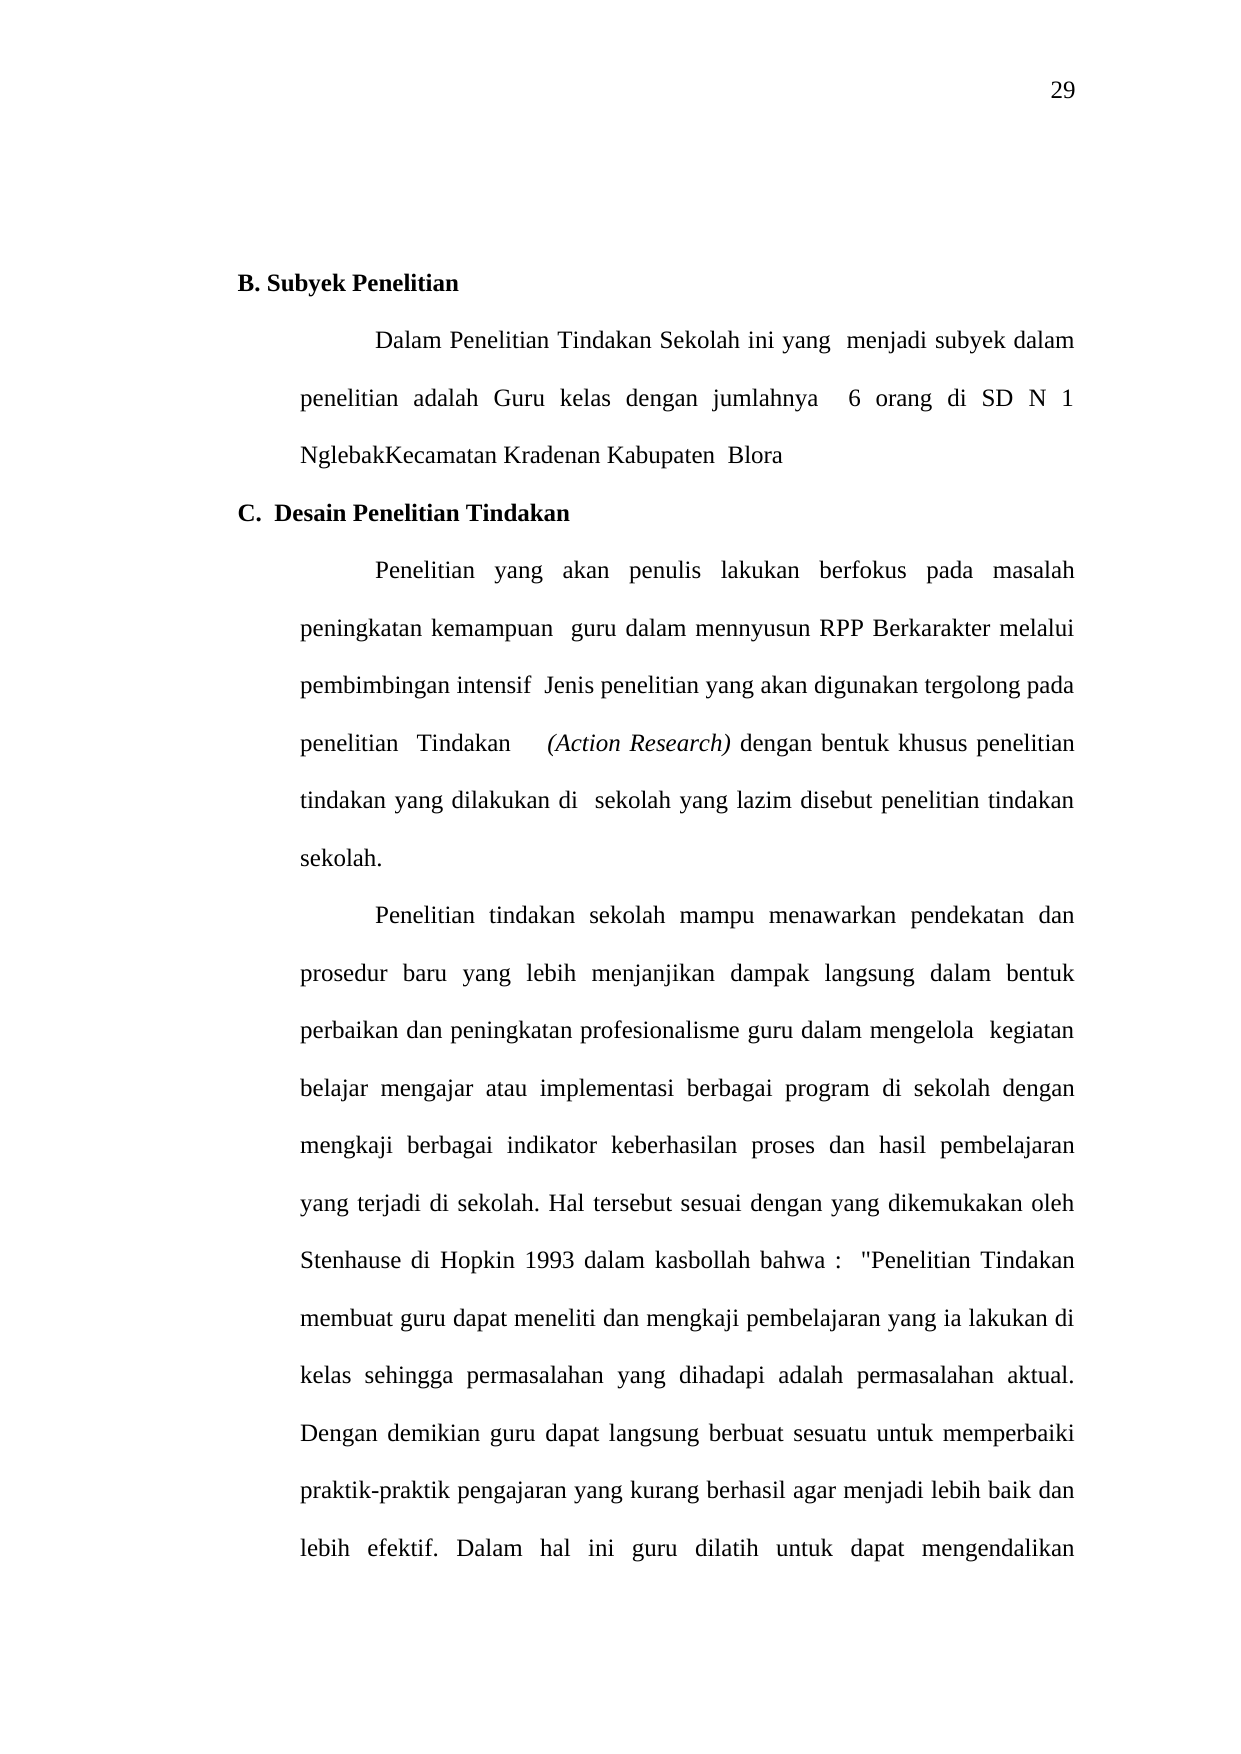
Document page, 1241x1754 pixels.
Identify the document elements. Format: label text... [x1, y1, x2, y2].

text C. Desain Penelitian Tindakan [225, 498, 1075, 527]
list Dalam Penelitian Tindakan Sekolah ini yang menjadi subyek dalam penelitian adalah Guru kelas dengan jumlahnya 6 orang di SD N 1 NglebakKecamatan Kradenan Kabupaten Blora [300, 326, 1075, 469]
text B. Subyek Penelitian [225, 268, 1075, 297]
text Penelitian yang akan penulis lakukan berfokus pada masalah peningkatan kemampuan guru dalam mennyusun RPP Berkarakter melalui pembimbingan intensif Jenis penelitian yang akan digunakan tergolong pada penelitian Tindakan (Action Research) dengan bentuk khusus penelitian tindakan yang dilakukan di sekolah yang lazim disebut penelitian tindakan sekolah. [300, 556, 1075, 872]
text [300, 901, 1075, 1562]
